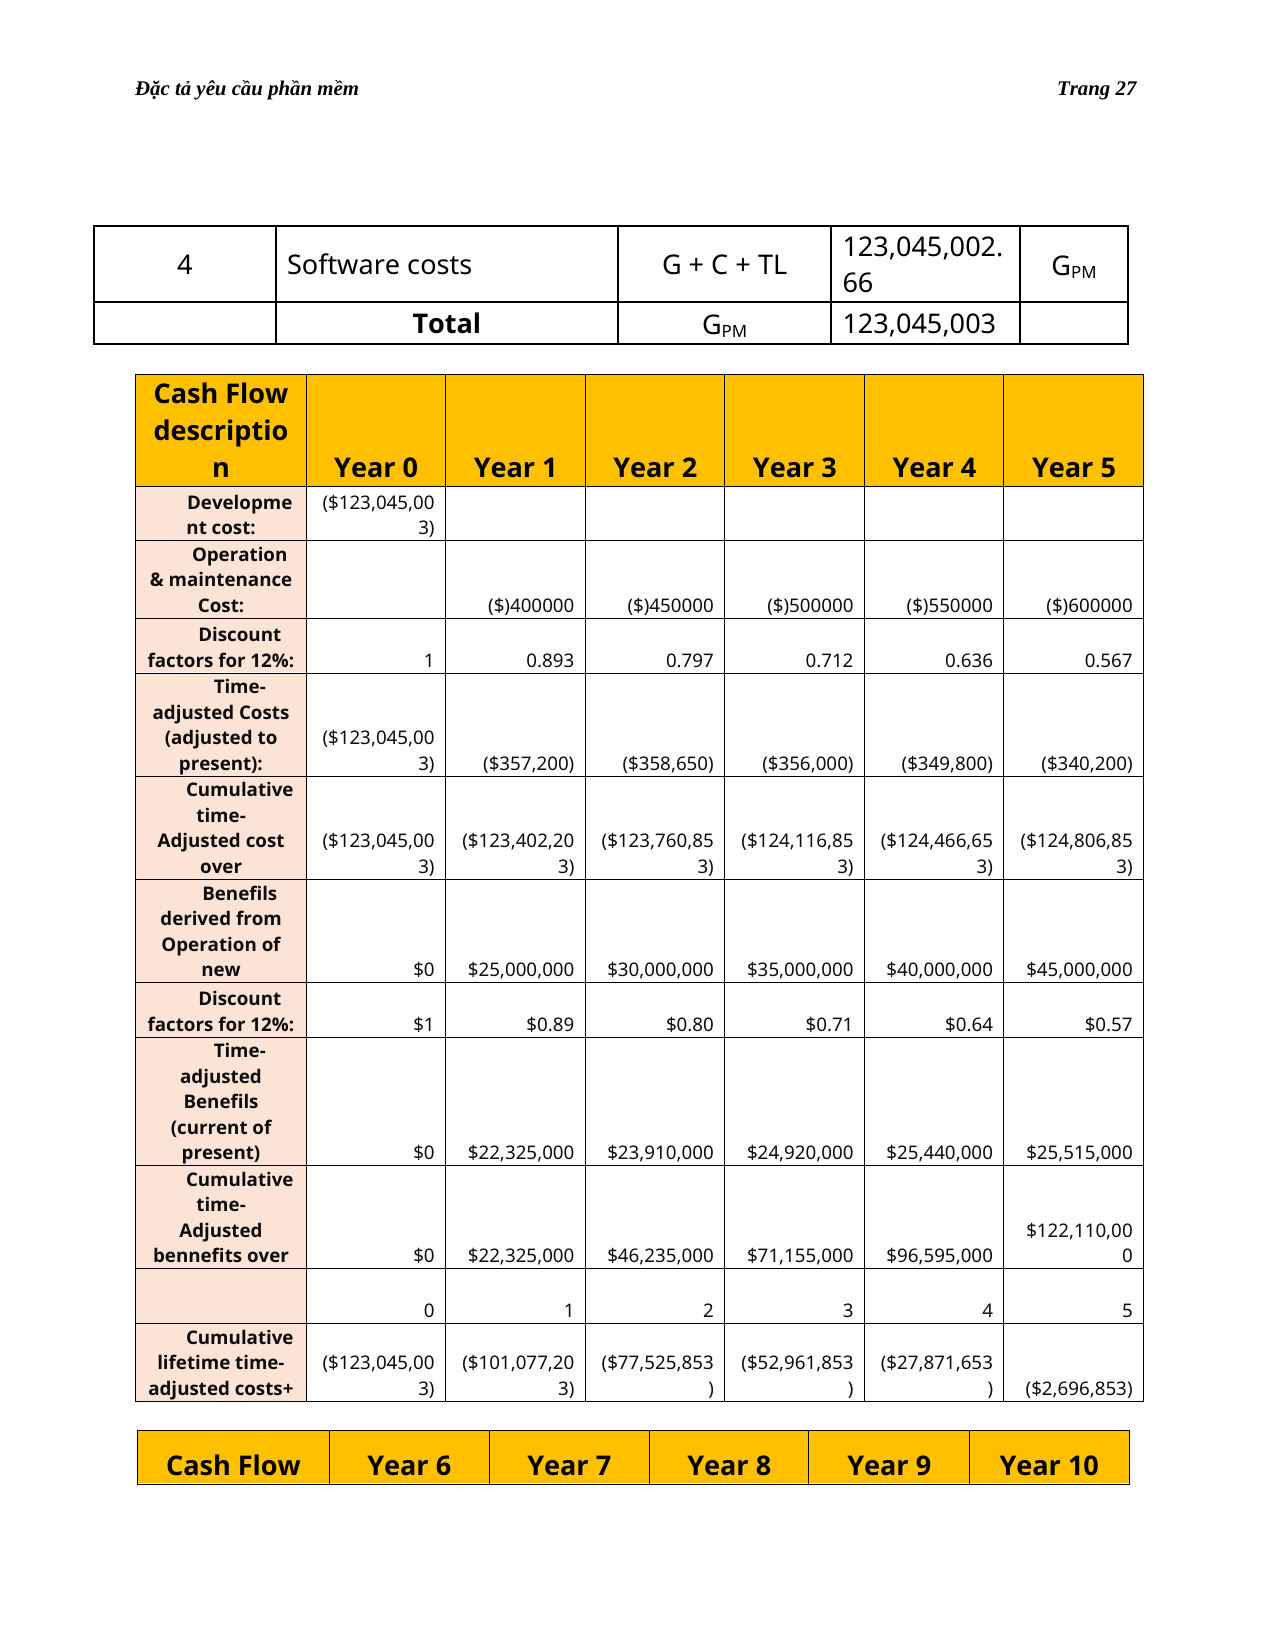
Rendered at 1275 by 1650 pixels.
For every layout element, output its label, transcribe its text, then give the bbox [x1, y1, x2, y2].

table_cell 1 [307, 619, 445, 672]
table_cell $23,910,000 [586, 1038, 724, 1165]
table_cell [1021, 303, 1127, 343]
table_cell Discount factors for 12%: [136, 619, 306, 672]
table_cell ($358,650) [586, 674, 724, 776]
table_cell 0.567 [1004, 619, 1143, 672]
table_cell ($356,000) [725, 674, 864, 776]
table_cell G + C + TL [619, 227, 830, 301]
table_cell 4 [865, 1269, 1003, 1323]
table_cell $0.89 [446, 983, 585, 1037]
table_cell 4 [95, 227, 275, 301]
table_cell Time-adjusted Benefils (current of present) [136, 1038, 306, 1165]
table_cell Software costs [277, 227, 617, 301]
table_cell Time-adjusted Costs (adjusted to present): [136, 674, 306, 776]
table_cell 123,045,002.66 [832, 227, 1019, 301]
table_cell $0 [307, 880, 445, 982]
table_header Cash Flow description [136, 375, 306, 486]
table_header Year 1 [446, 375, 585, 486]
table_cell $45,000,000 [1004, 880, 1143, 982]
table_cell $0.57 [1004, 983, 1143, 1037]
table_cell [586, 487, 724, 540]
table_cell ($123,760,853) [586, 777, 724, 879]
table_cell 123,045,003 [832, 303, 1019, 343]
table_cell [1004, 487, 1143, 540]
table_cell $0 [307, 1038, 445, 1165]
table_cell GPM [1021, 227, 1127, 301]
table_cell $71,155,000 [725, 1166, 864, 1268]
table_cell Benefils derived from Operation of new [136, 880, 306, 982]
table_cell [446, 487, 585, 540]
table_cell 0 [307, 1269, 445, 1323]
table_cell ($101,077,203) [446, 1324, 585, 1401]
table_cell [136, 1269, 306, 1323]
table_cell [95, 303, 275, 343]
table_cell [307, 541, 445, 618]
table_header Year 8 [650, 1431, 808, 1483]
table_cell $0 [307, 1166, 445, 1268]
table_cell $24,920,000 [725, 1038, 864, 1165]
table_cell ($)500000 [725, 541, 864, 618]
table_cell $0.80 [586, 983, 724, 1037]
table_cell ($)450000 [586, 541, 724, 618]
table_cell $40,000,000 [865, 880, 1003, 982]
table_cell 5 [1004, 1269, 1143, 1323]
table_cell ($357,200) [446, 674, 585, 776]
table_cell $30,000,000 [586, 880, 724, 982]
table_cell $22,325,000 [446, 1038, 585, 1165]
table_cell [725, 487, 864, 540]
table_cell Cumulative time- Adjusted cost over [136, 777, 306, 879]
table_cell Operation & maintenance Cost: [136, 541, 306, 618]
table_header Year 2 [586, 375, 724, 486]
table_header Year 7 [490, 1431, 649, 1483]
table_cell ($340,200) [1004, 674, 1143, 776]
table_cell ($)600000 [1004, 541, 1143, 618]
table_cell ($123,045,003) [307, 1324, 445, 1401]
table_cell 0.893 [446, 619, 585, 672]
table_cell Cumulative lifetime time- adjusted costs+ [136, 1324, 306, 1401]
table_cell ($)400000 [446, 541, 585, 618]
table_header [138, 1431, 329, 1483]
table_cell 2 [586, 1269, 724, 1323]
table_cell ($124,466,653) [865, 777, 1003, 879]
table_cell ($124,806,853) [1004, 777, 1143, 879]
table_cell Cumulative time- Adjusted bennefits over [136, 1166, 306, 1268]
table_cell GPM [619, 303, 830, 343]
table_cell ($124,116,853) [725, 777, 864, 879]
table_cell Development cost: [136, 487, 306, 540]
table_cell ($)550000 [865, 541, 1003, 618]
table_cell $46,235,000 [586, 1166, 724, 1268]
table_cell ($123,045,003) [307, 777, 445, 879]
table_cell Total [277, 303, 617, 343]
table_cell 0.636 [865, 619, 1003, 672]
table_cell $0.71 [725, 983, 864, 1037]
table_cell $25,515,000 [1004, 1038, 1143, 1165]
table_cell ($123,045,003) [307, 674, 445, 776]
table_header Year 5 [1004, 375, 1143, 486]
table_cell ($349,800) [865, 674, 1003, 776]
table_cell $25,440,000 [865, 1038, 1003, 1165]
table_header Year 0 [307, 375, 445, 486]
table_cell $22,325,000 [446, 1166, 585, 1268]
table_cell ($52,961,853) [725, 1324, 864, 1401]
table_header Year 10 [970, 1431, 1129, 1483]
table_cell Discount factors for 12%: [136, 983, 306, 1037]
table_cell $1 [307, 983, 445, 1037]
table_cell ($123,402,203) [446, 777, 585, 879]
table_cell ($2,696,853) [1004, 1324, 1143, 1401]
table_header Year 9 [809, 1431, 969, 1483]
table_header Year 6 [330, 1431, 489, 1483]
table_cell $25,000,000 [446, 880, 585, 982]
table_cell $96,595,000 [865, 1166, 1003, 1268]
table_cell $35,000,000 [725, 880, 864, 982]
table_cell ($77,525,853) [586, 1324, 724, 1401]
table_cell 0.797 [586, 619, 724, 672]
table_header Year 4 [865, 375, 1003, 486]
table_header Year 3 [725, 375, 864, 486]
table_cell ($123,045,003) [307, 487, 445, 540]
table_cell $122,110,000 [1004, 1166, 1143, 1268]
table_cell ($27,871,653) [865, 1324, 1003, 1401]
table_cell 0.712 [725, 619, 864, 672]
table_cell [865, 487, 1003, 540]
table_cell 1 [446, 1269, 585, 1323]
table_cell 3 [725, 1269, 864, 1323]
table_cell $0.64 [865, 983, 1003, 1037]
